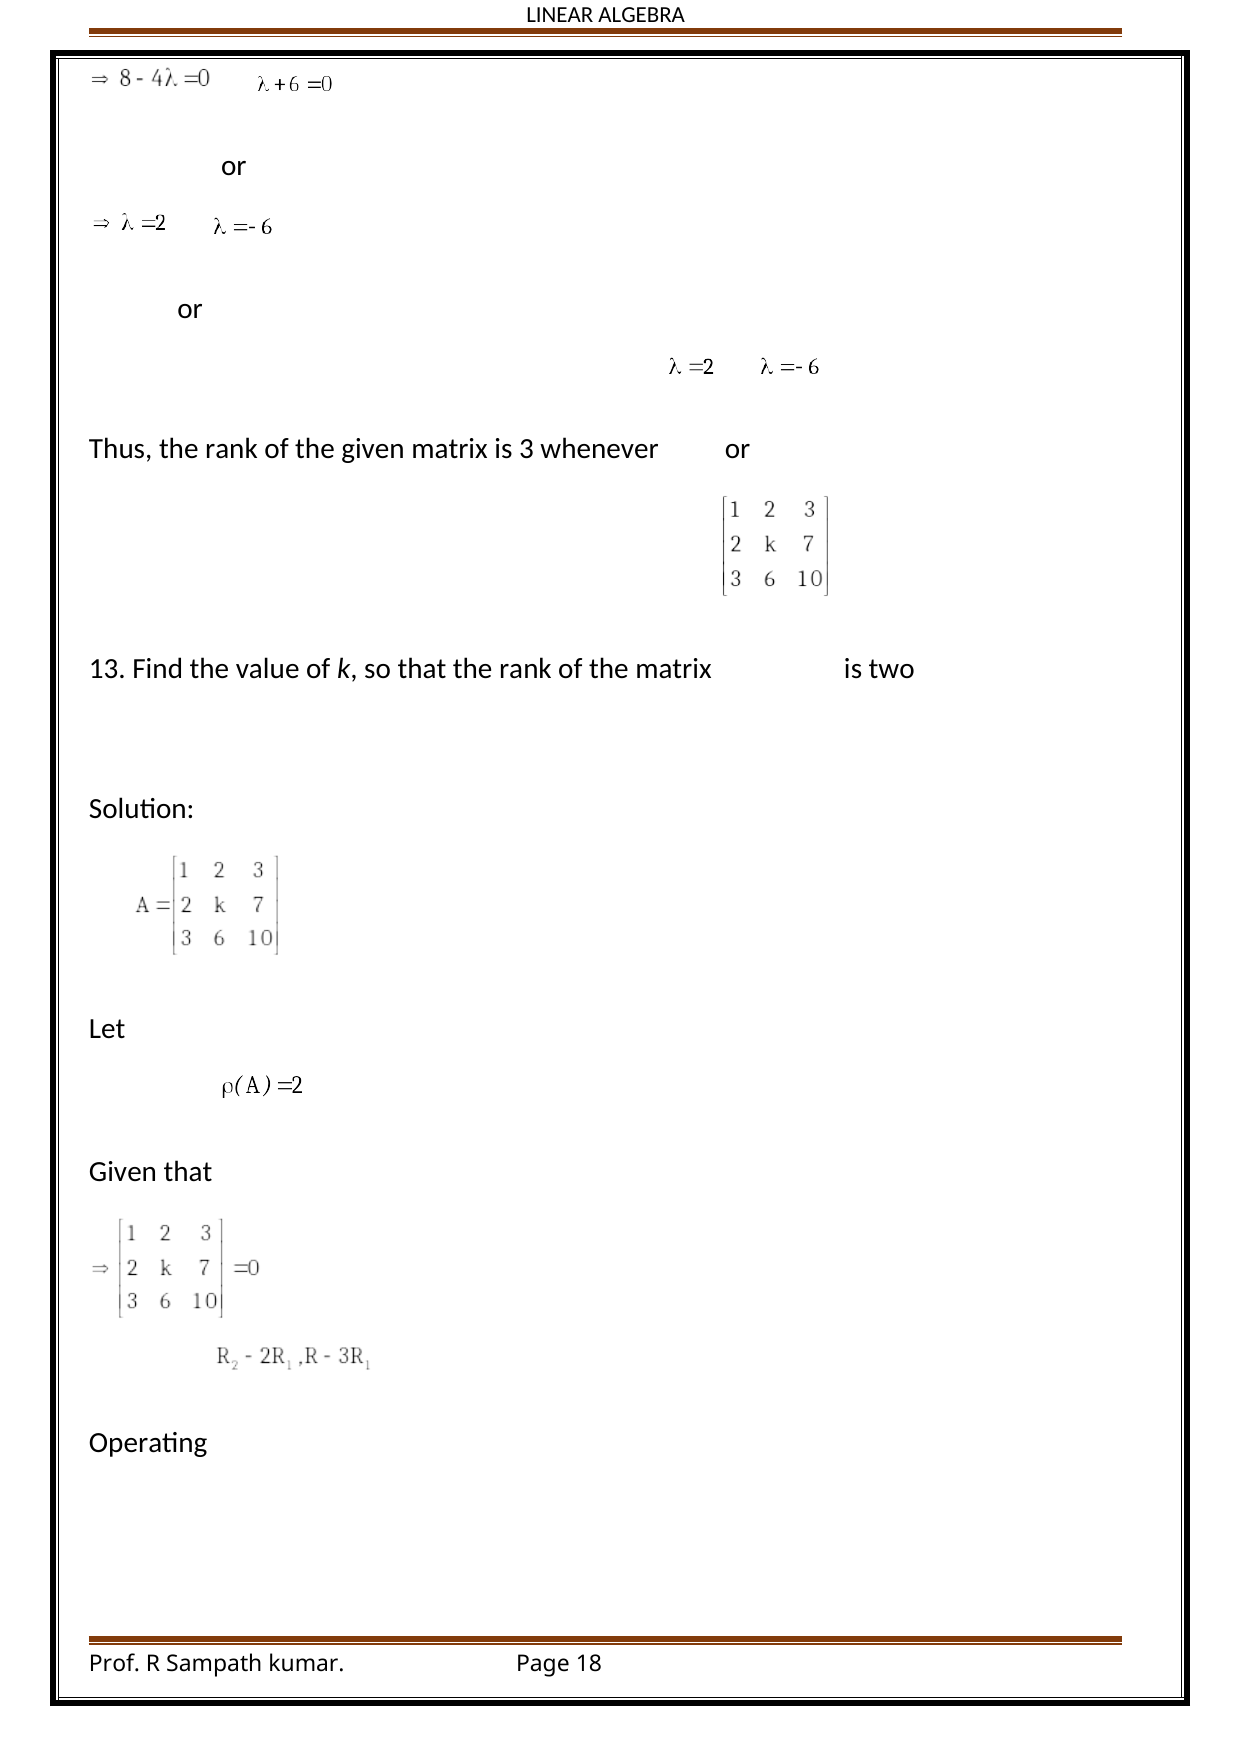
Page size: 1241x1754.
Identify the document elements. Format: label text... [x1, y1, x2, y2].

text Let [89, 851, 1122, 1045]
text or [89, 66, 1122, 183]
text Thus, the rank of the given matrix is 3 whenever or [89, 352, 1122, 466]
text Given that [89, 1071, 1122, 1188]
text Solution: [89, 711, 1122, 826]
text Operating [89, 1341, 1122, 1460]
text 13. Find the value of k, so that the rank of the matrix is two [89, 492, 1122, 686]
text or [89, 208, 1122, 326]
